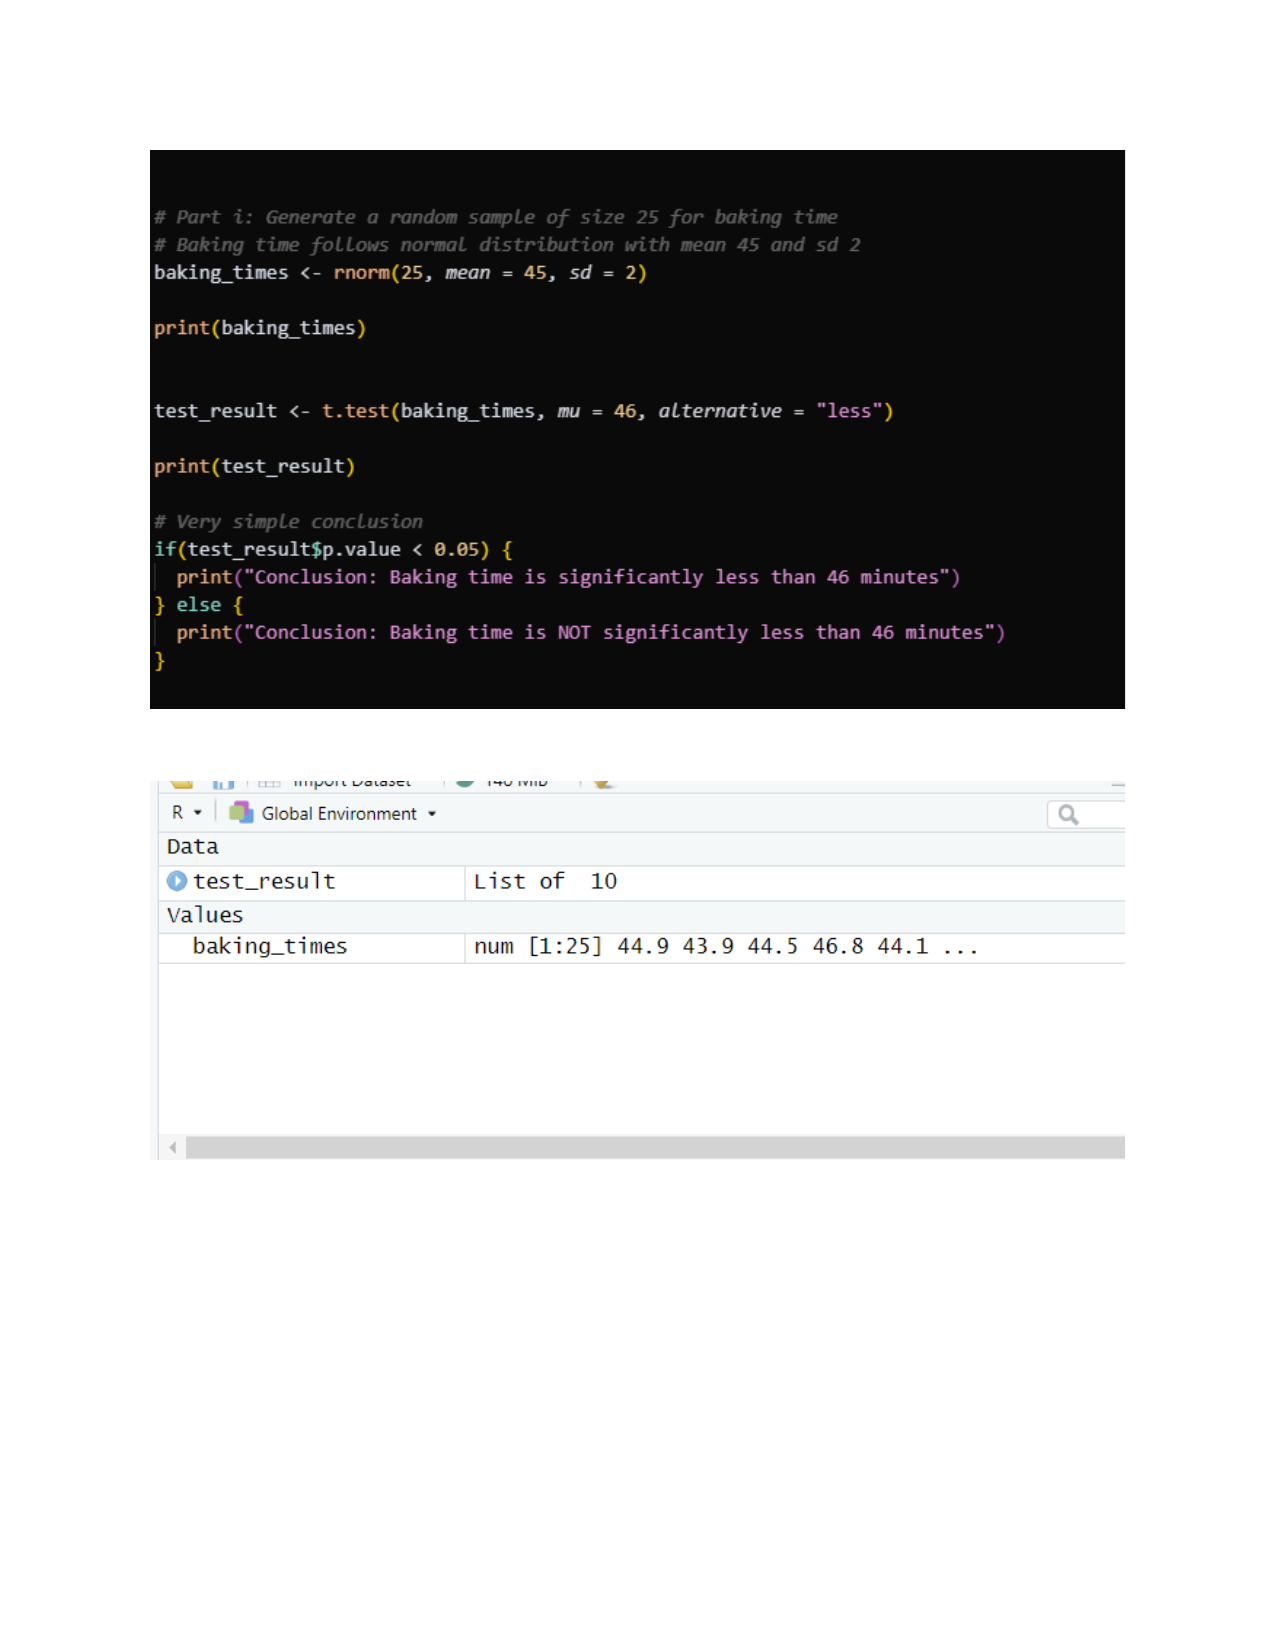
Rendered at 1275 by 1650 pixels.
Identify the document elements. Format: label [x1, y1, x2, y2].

picture [150, 781, 1125, 1160]
picture [150, 150, 1125, 709]
